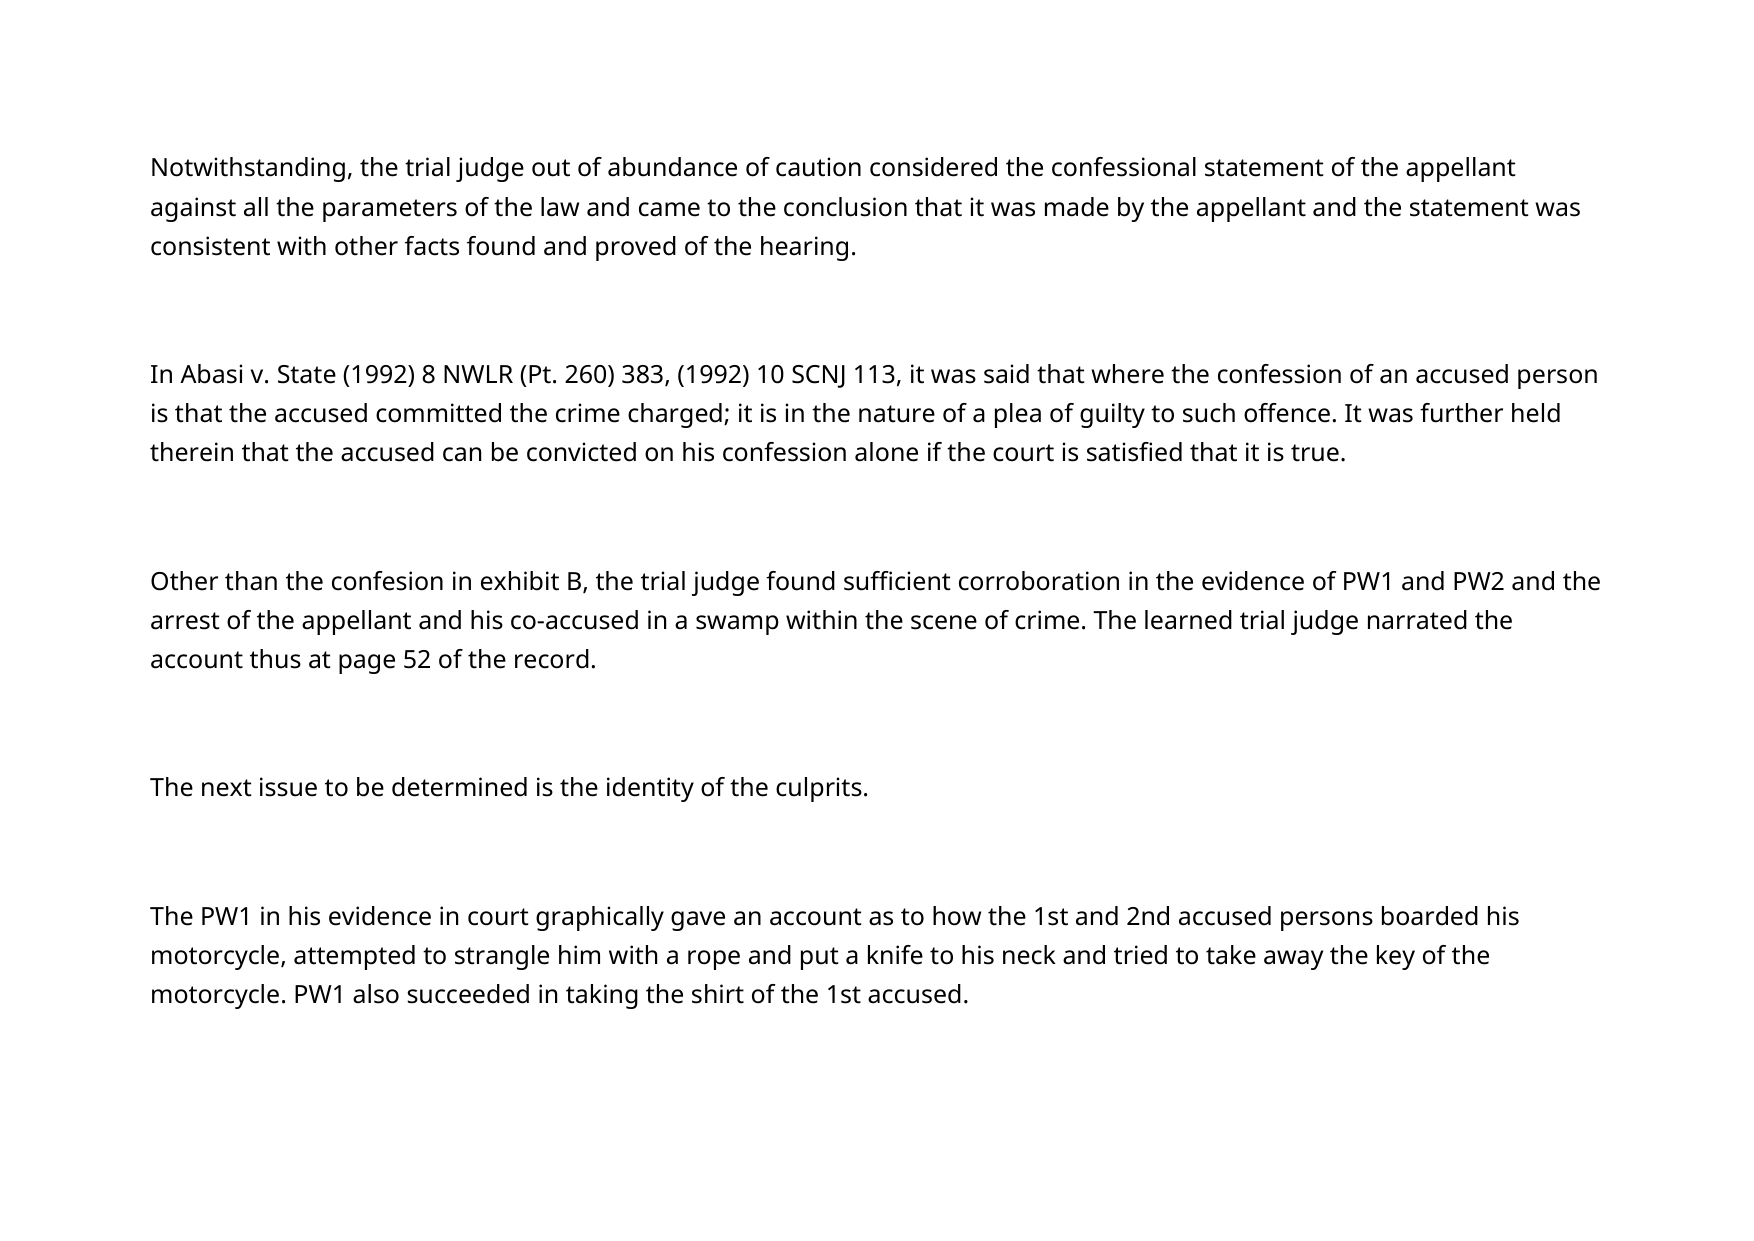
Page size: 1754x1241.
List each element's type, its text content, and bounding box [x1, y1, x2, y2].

text In Abasi v. State (1992) 8 NWLR (Pt. 260) 383, (1992) 10 SCNJ 113, it was said that where the confession of an accused person is that the accused committed the crime charged; it is in the nature of a plea of guilty to such offence. It was further held therein that the accused can be convicted on his confession alone if the court is satisfied that it is true. [150, 357, 1604, 469]
text The PW1 in his evidence in court graphically gave an account as to how the 1st and 2nd accused persons boarded his motorcycle, attempted to strangle him with a rope and put a knife to his neck and tried to take away the key of the motorcycle. PW1 also succeeded in taking the shirt of the 1st accused. [150, 898, 1604, 1011]
text Other than the confesion in exhibit B, the trial judge found sufficient corroboration in the evidence of PW1 and PW2 and the arrest of the appellant and his co-accused in a swamp within the scene of crime. The learned trial judge narrated the account thus at page 52 of the record. [150, 563, 1604, 676]
text Notwithstanding, the trial judge out of abundance of caution considered the confessional statement of the appellant against all the parameters of the law and came to the conclusion that it was made by the appellant and the statement was consistent with other facts found and proved of the hearing. [150, 150, 1604, 262]
text The next issue to be determined is the identity of the culprits. [150, 770, 1604, 804]
